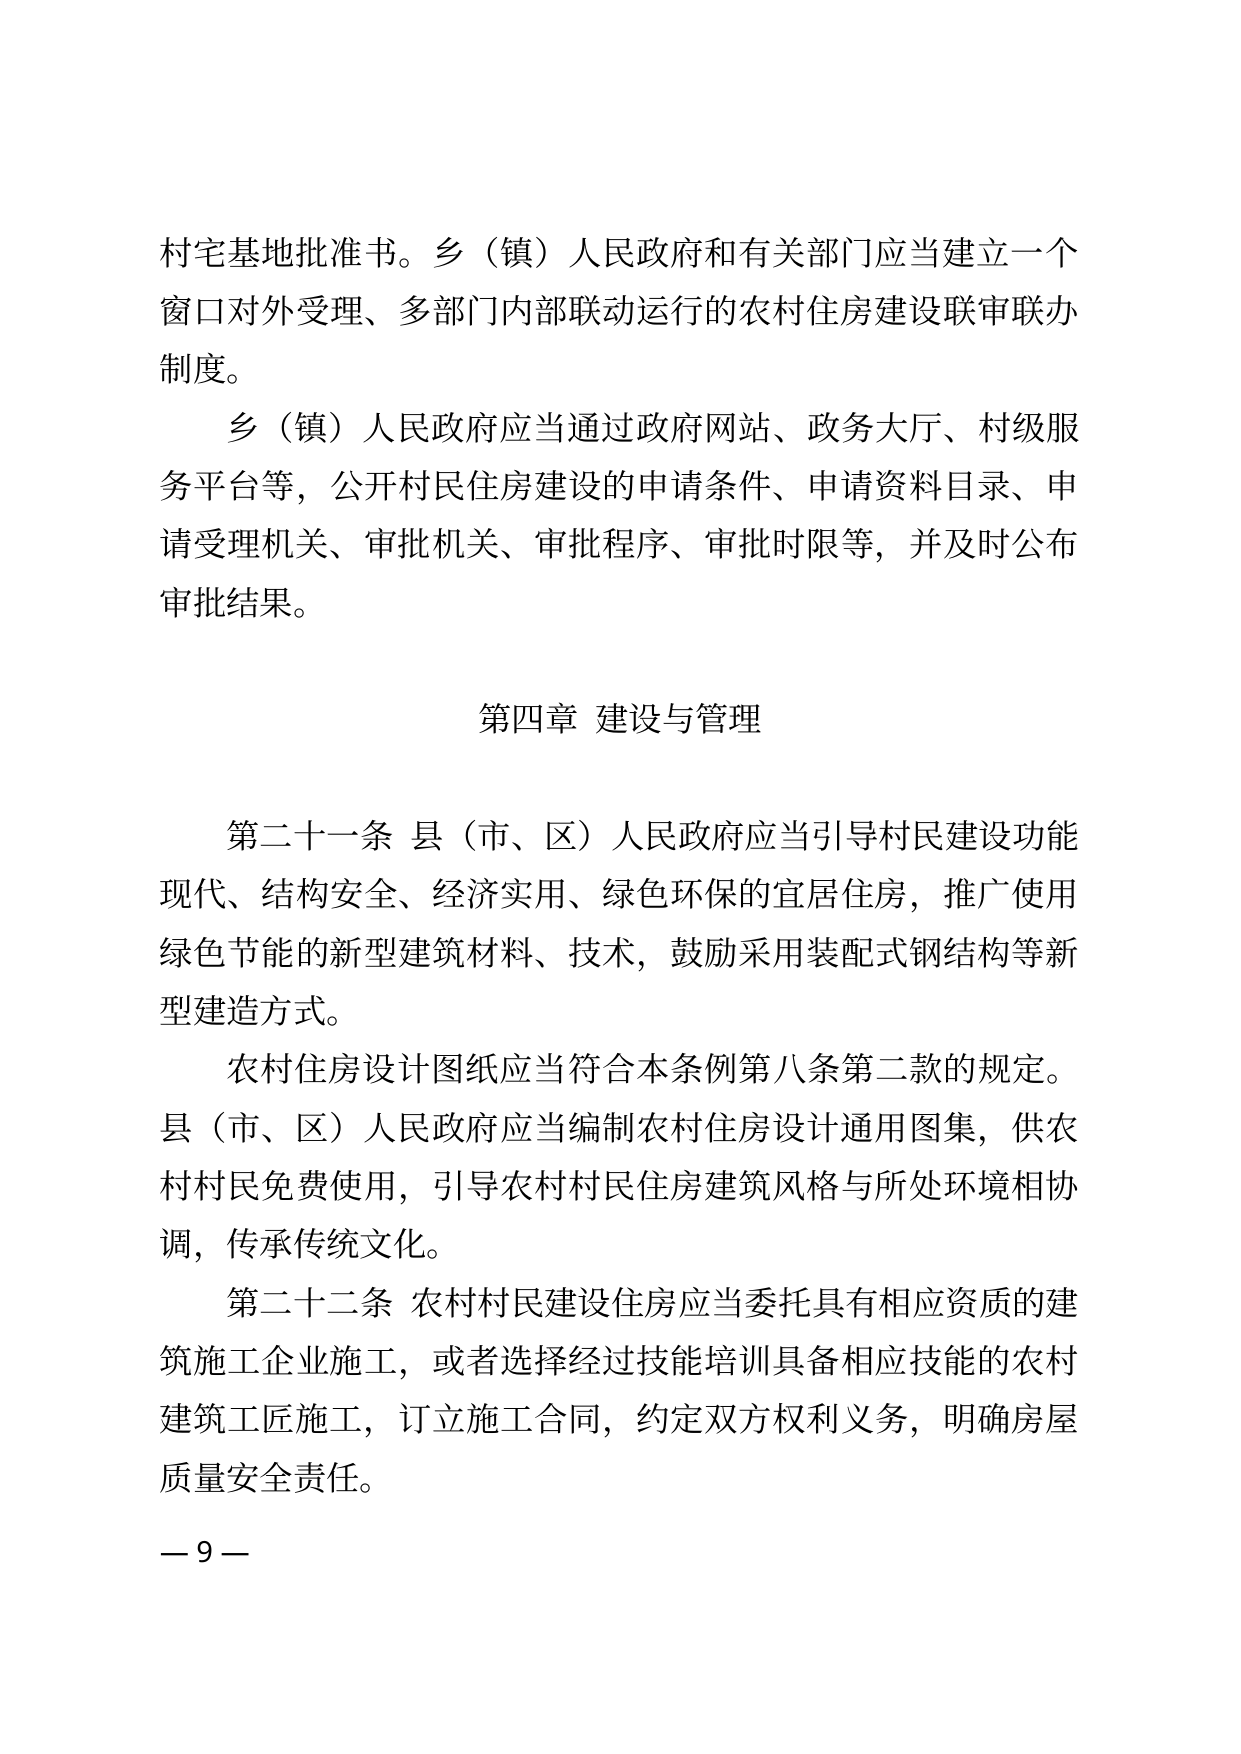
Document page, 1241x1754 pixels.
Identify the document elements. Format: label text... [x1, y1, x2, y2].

text 第四章 建设与管理 [159, 685, 1081, 743]
text 乡（镇）人民政府应当通过政府网站、政务大厅、村级服务平台等，公开村民住房建设的申请条件、申请资料目录、申请受理机关、审批机关、审批程序、审批时限等，并及时公布审批结果。 [159, 393, 1081, 627]
text 农村住房设计图纸应当符合本条例第八条第二款的规定。县（市、区）人民政府应当编制农村住房设计通用图集，供农村村民免费使用，引导农村村民住房建筑风格与所处环境相协调，传承传统文化。 [159, 1035, 1081, 1268]
text 第二十二条 农村村民建设住房应当委托具有相应资质的建筑施工企业施工，或者选择经过技能培训具备相应技能的农村建筑工匠施工，订立施工合同，约定双方权利义务，明确房屋质量安全责任。 [159, 1268, 1081, 1502]
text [159, 218, 1081, 393]
text 第二十一条 县（市、区）人民政府应当引导村民建设功能现代、结构安全、经济实用、绿色环保的宜居住房，推广使用绿色节能的新型建筑材料、技术，鼓励采用装配式钢结构等新型建造方式。 [159, 802, 1081, 1035]
